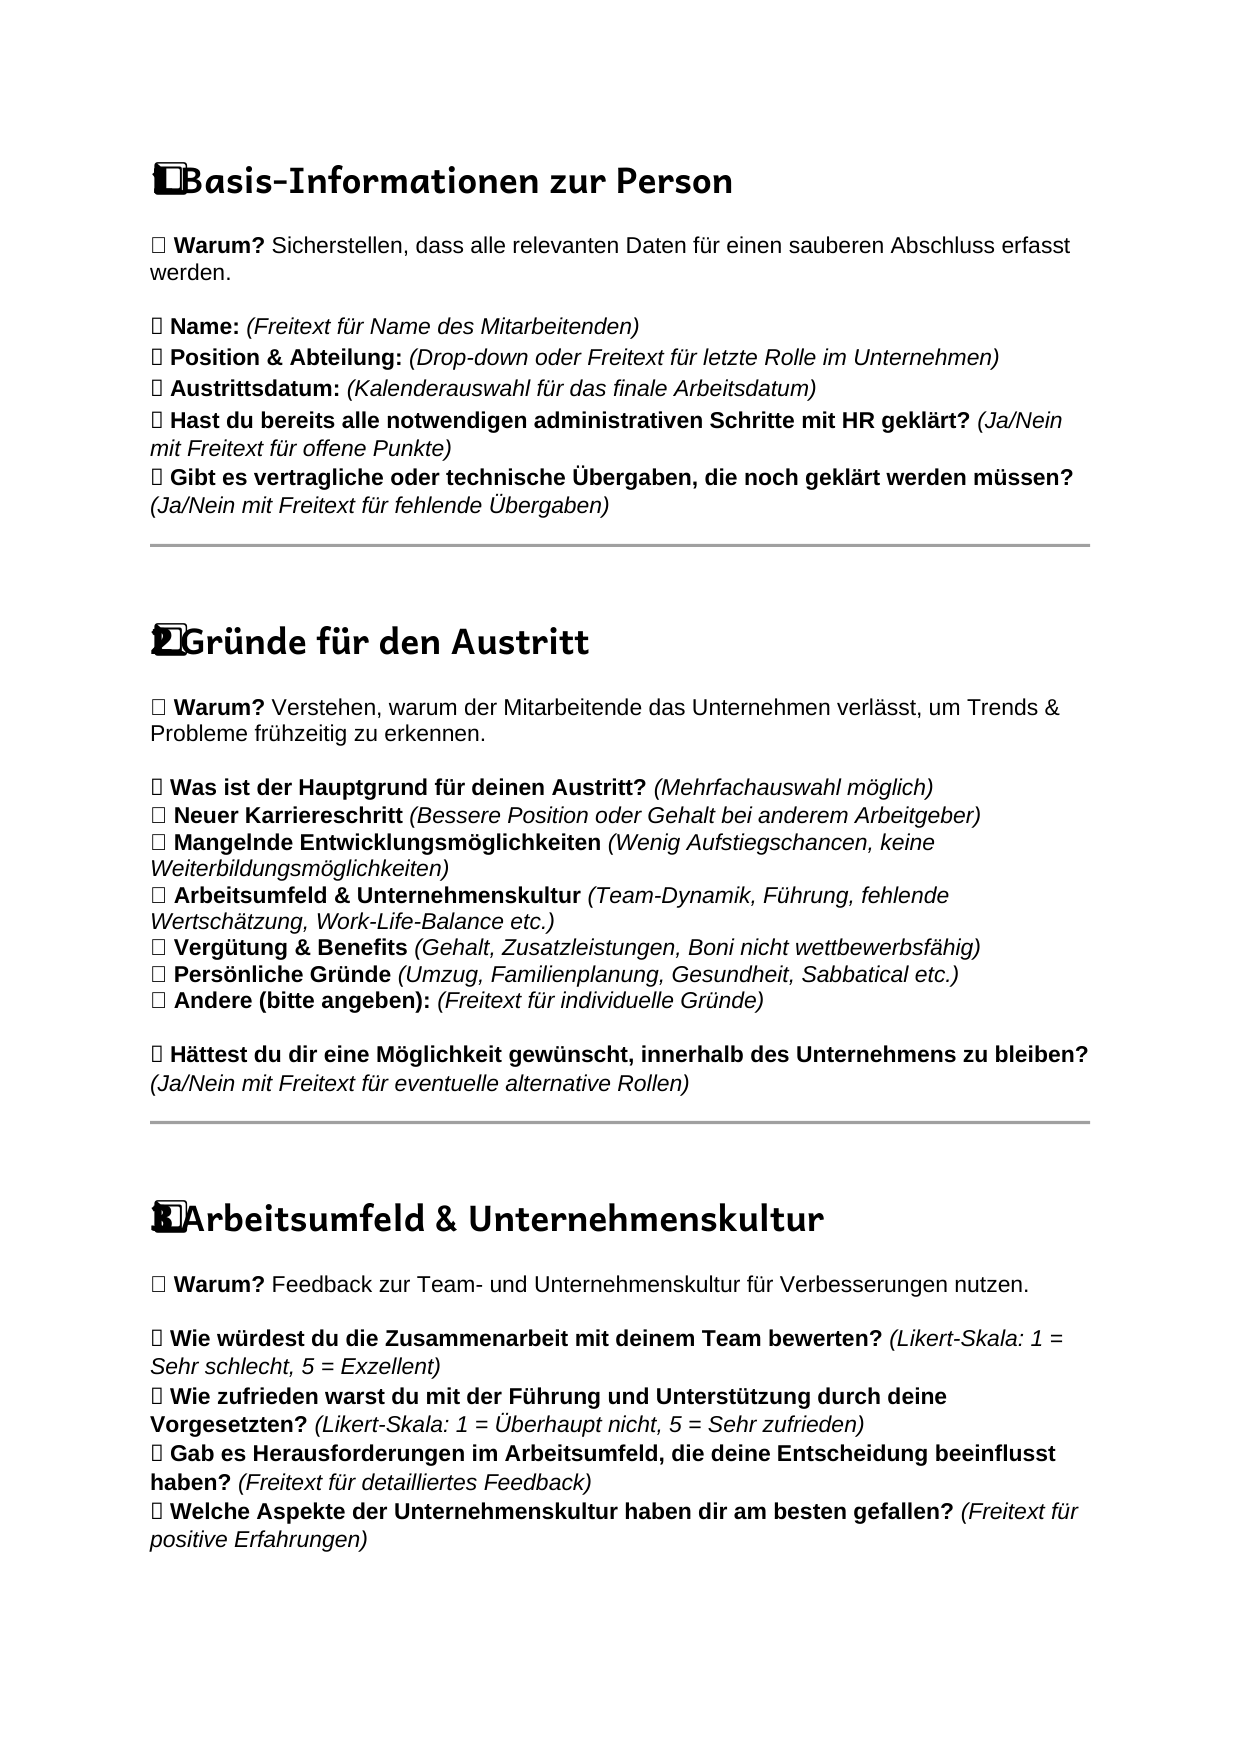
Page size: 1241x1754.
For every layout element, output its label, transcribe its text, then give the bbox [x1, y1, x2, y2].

subtitle 1️⃣ Basis-Informationen zur Person [150, 150, 1090, 207]
text ✅ Hättest du dir eine Möglichkeit gewünscht, innerhalb des Unternehmens zu bleiben? (Ja/Nein mit Freitext für eventuelle alternative Rollen) [150, 1038, 1090, 1096]
text ✅ Was ist der Hauptgrund für deinen Austritt? (Mehrfachauswahl möglich) 🔲 Neuer Karriereschritt (Bessere Position oder Gehalt bei anderem Arbeitgeber) 🔲 Mangelnde Entwicklungsmöglichkeiten (Wenig Aufstiegschancen, keine Weiterbildungsmöglichkeiten) 🔲 Arbeitsumfeld & Unternehmenskultur (Team-Dynamik, Führung, fehlende Wertschätzung, Work-Life-Balance etc.) 🔲 Vergütung & Benefits (Gehalt, Zusatzleistungen, Boni nicht wettbewerbsfähig) 🔲 Persönliche Gründe (Umzug, Familienplanung, Gesundheit, Sabbatical etc.) 🔲 Andere (bitte angeben): (Freitext für individuelle Gründe) [150, 771, 1090, 1013]
subtitle 3️⃣ Arbeitsumfeld & Unternehmenskultur [150, 1189, 1090, 1246]
text 📌 Warum? Feedback zur Team- und Unternehmenskultur für Verbesserungen nutzen. [150, 1271, 1090, 1297]
text ✅ Name: (Freitext für Name des Mitarbeitenden) ✅ Position & Abteilung: (Drop-down oder Freitext für letzte Rolle im Unternehmen) ✅ Austrittsdatum: (Kalenderauswahl für das finale Arbeitsdatum) ✅ Hast du bereits alle notwendigen administrativen Schritte mit HR geklärt? (Ja/Nein mit Freitext für offene Punkte) ✅ Gibt es vertragliche oder technische Übergaben, die noch geklärt werden müssen? (Ja/Nein mit Freitext für fehlende Übergaben) [150, 310, 1090, 519]
text 📌 Warum? Verstehen, warum der Mitarbeitende das Unternehmen verlässt, um Trends & Probleme frühzeitig zu erkennen. [150, 693, 1090, 746]
subtitle 2️⃣ Gründe für den Austritt [150, 611, 1090, 668]
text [150, 1322, 1090, 1552]
text 📌 Warum? Sicherstellen, dass alle relevanten Daten für einen sauberen Abschluss erfasst werden. [150, 232, 1090, 285]
